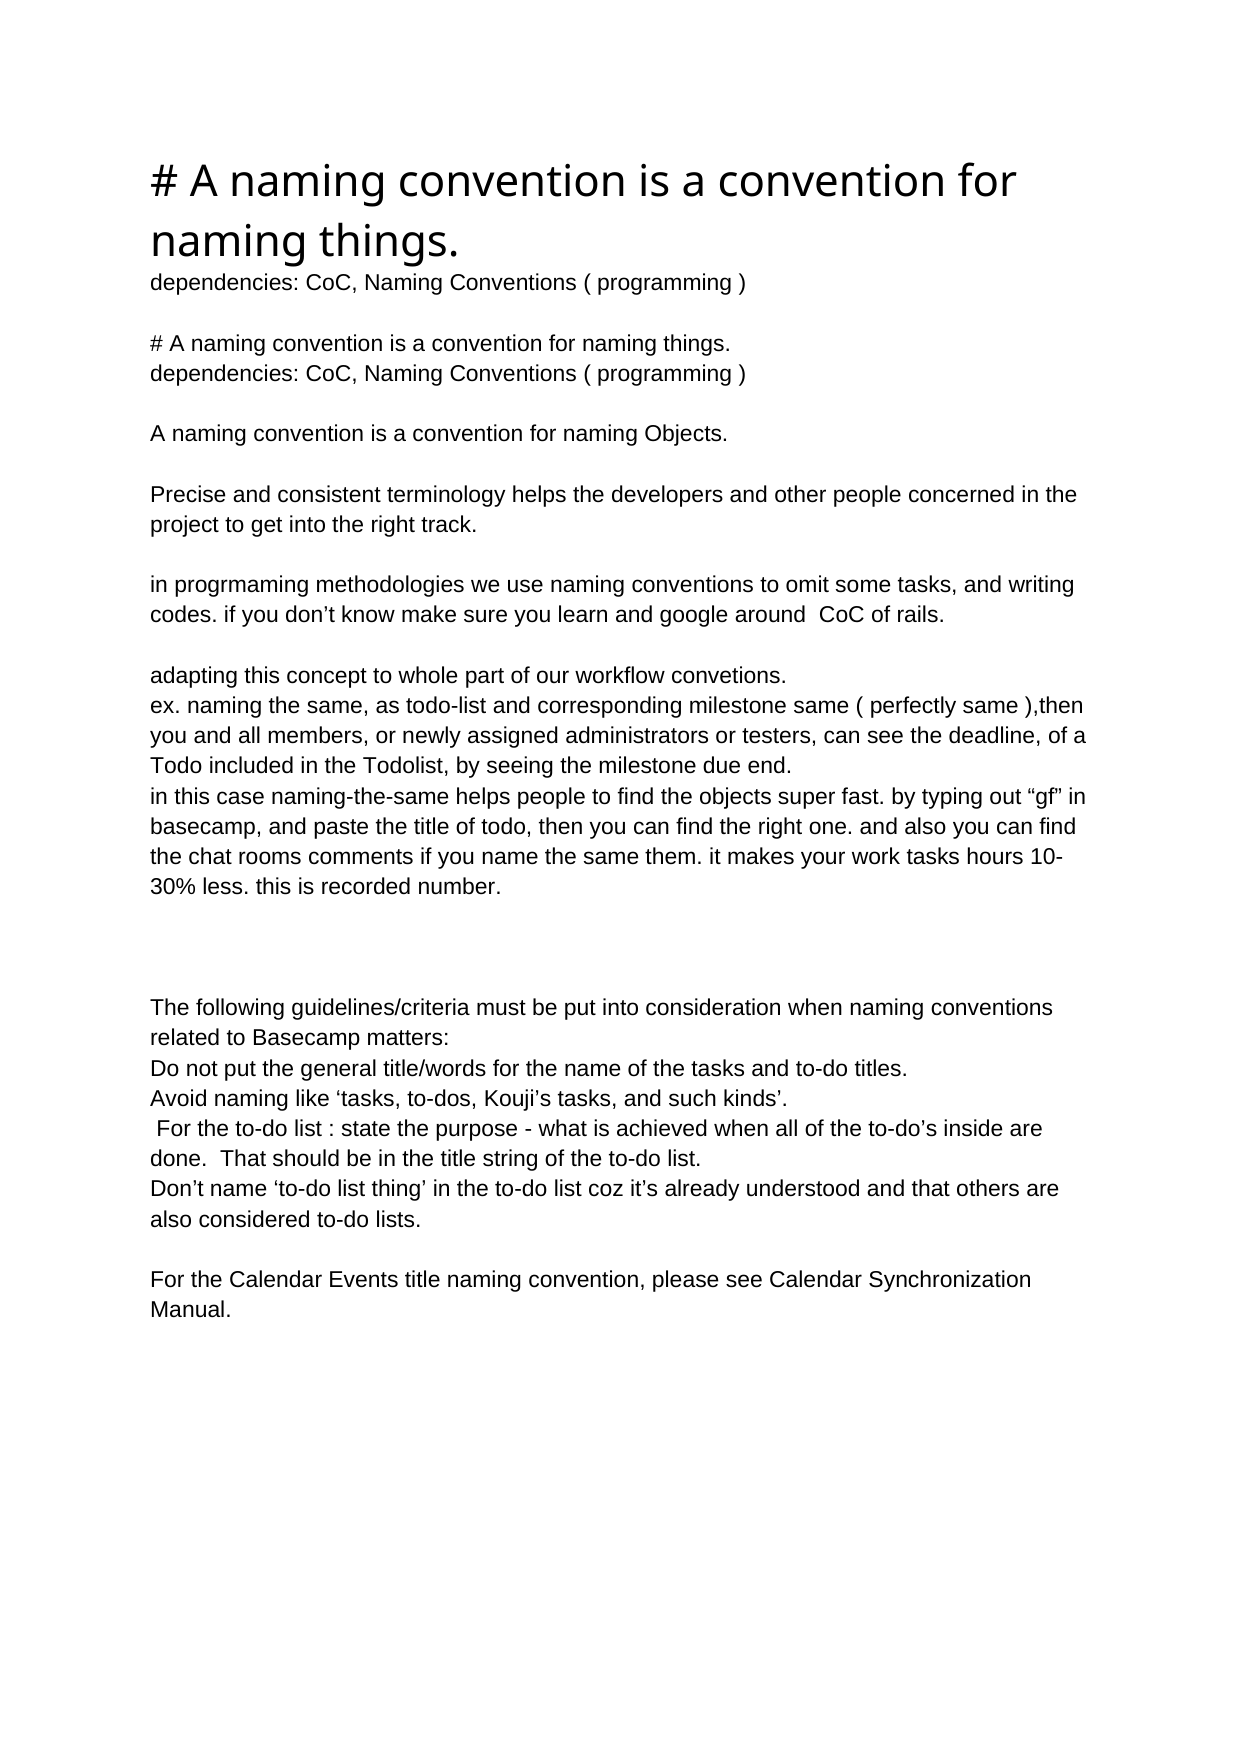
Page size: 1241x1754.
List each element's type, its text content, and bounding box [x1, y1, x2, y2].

text Don’t name ‘to-do list thing’ in the to-do list coz it’s already understood and that others are also considered to-do lists. [150, 1175, 1090, 1232]
text Precise and consistent terminology helps the developers and other people concerned in the project to get into the right track. [150, 481, 1090, 537]
text Avoid naming like ‘tasks, to-dos, Kouji’s tasks, and such kinds’. [150, 1085, 1090, 1111]
text dependencies: CoC, Naming Conventions ( programming ) [150, 360, 1090, 386]
text ex. naming the same, as todo-list and corresponding milestone same ( perfectly same ),then you and all members, or newly assigned administrators or testers, can see the deadline, of a Todo included in the Todolist, by seeing the milestone due end. [150, 692, 1090, 779]
text The following guidelines/criteria must be put into consideration when naming conventions related to Basecamp matters: [150, 994, 1090, 1051]
text adapting this concept to whole part of our workflow convetions. [150, 662, 1090, 688]
title # A naming convention is a convention for naming things. [150, 150, 1090, 269]
text in this case naming-the-same helps people to find the objects super fast. by typing out “gf” in basecamp, and paste the title of todo, then you can find the right one. and also you can find the chat rooms comments if you name the same them. it makes your work tasks hours 10-30% less. this is recorded number. [150, 783, 1090, 900]
text in progrmaming methodologies we use naming conventions to omit some tasks, and writing codes. if you don’t know make sure you learn and google around CoC of rails. [150, 571, 1090, 628]
text For the Calendar Events title naming convention, please see Calendar Synchronization Manual. [150, 1266, 1090, 1323]
text Do not put the general title/words for the name of the tasks and to-do titles. [150, 1054, 1090, 1081]
text For the to-do list : state the purpose - what is achieved when all of the to-do’s inside are done. That should be in the title string of the to-do list. [150, 1115, 1090, 1172]
text A naming convention is a convention for naming Objects. [150, 420, 1090, 447]
text dependencies: CoC, Naming Conventions ( programming ) [150, 269, 1090, 296]
text # A naming convention is a convention for naming things. [150, 329, 1090, 356]
